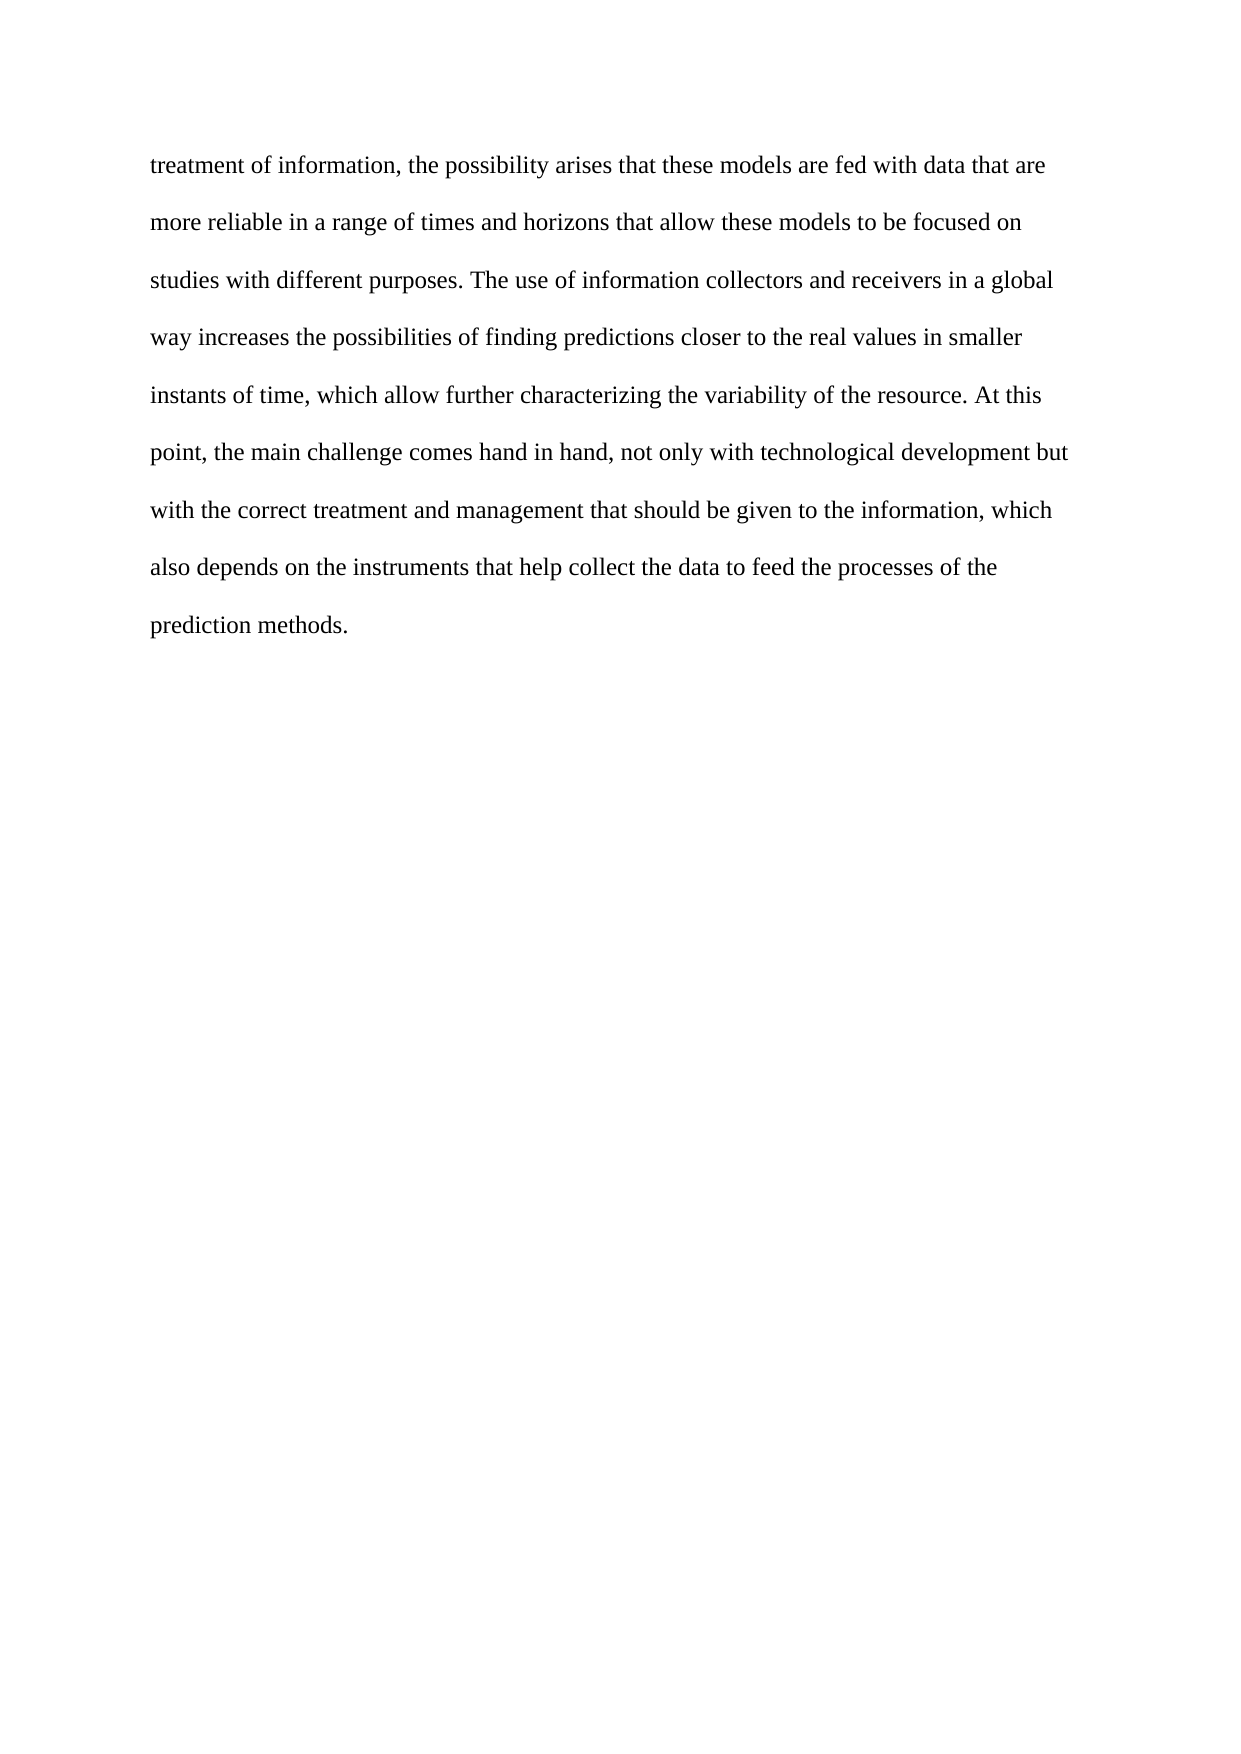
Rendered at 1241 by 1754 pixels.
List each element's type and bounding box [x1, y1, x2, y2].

text [150, 150, 1090, 639]
